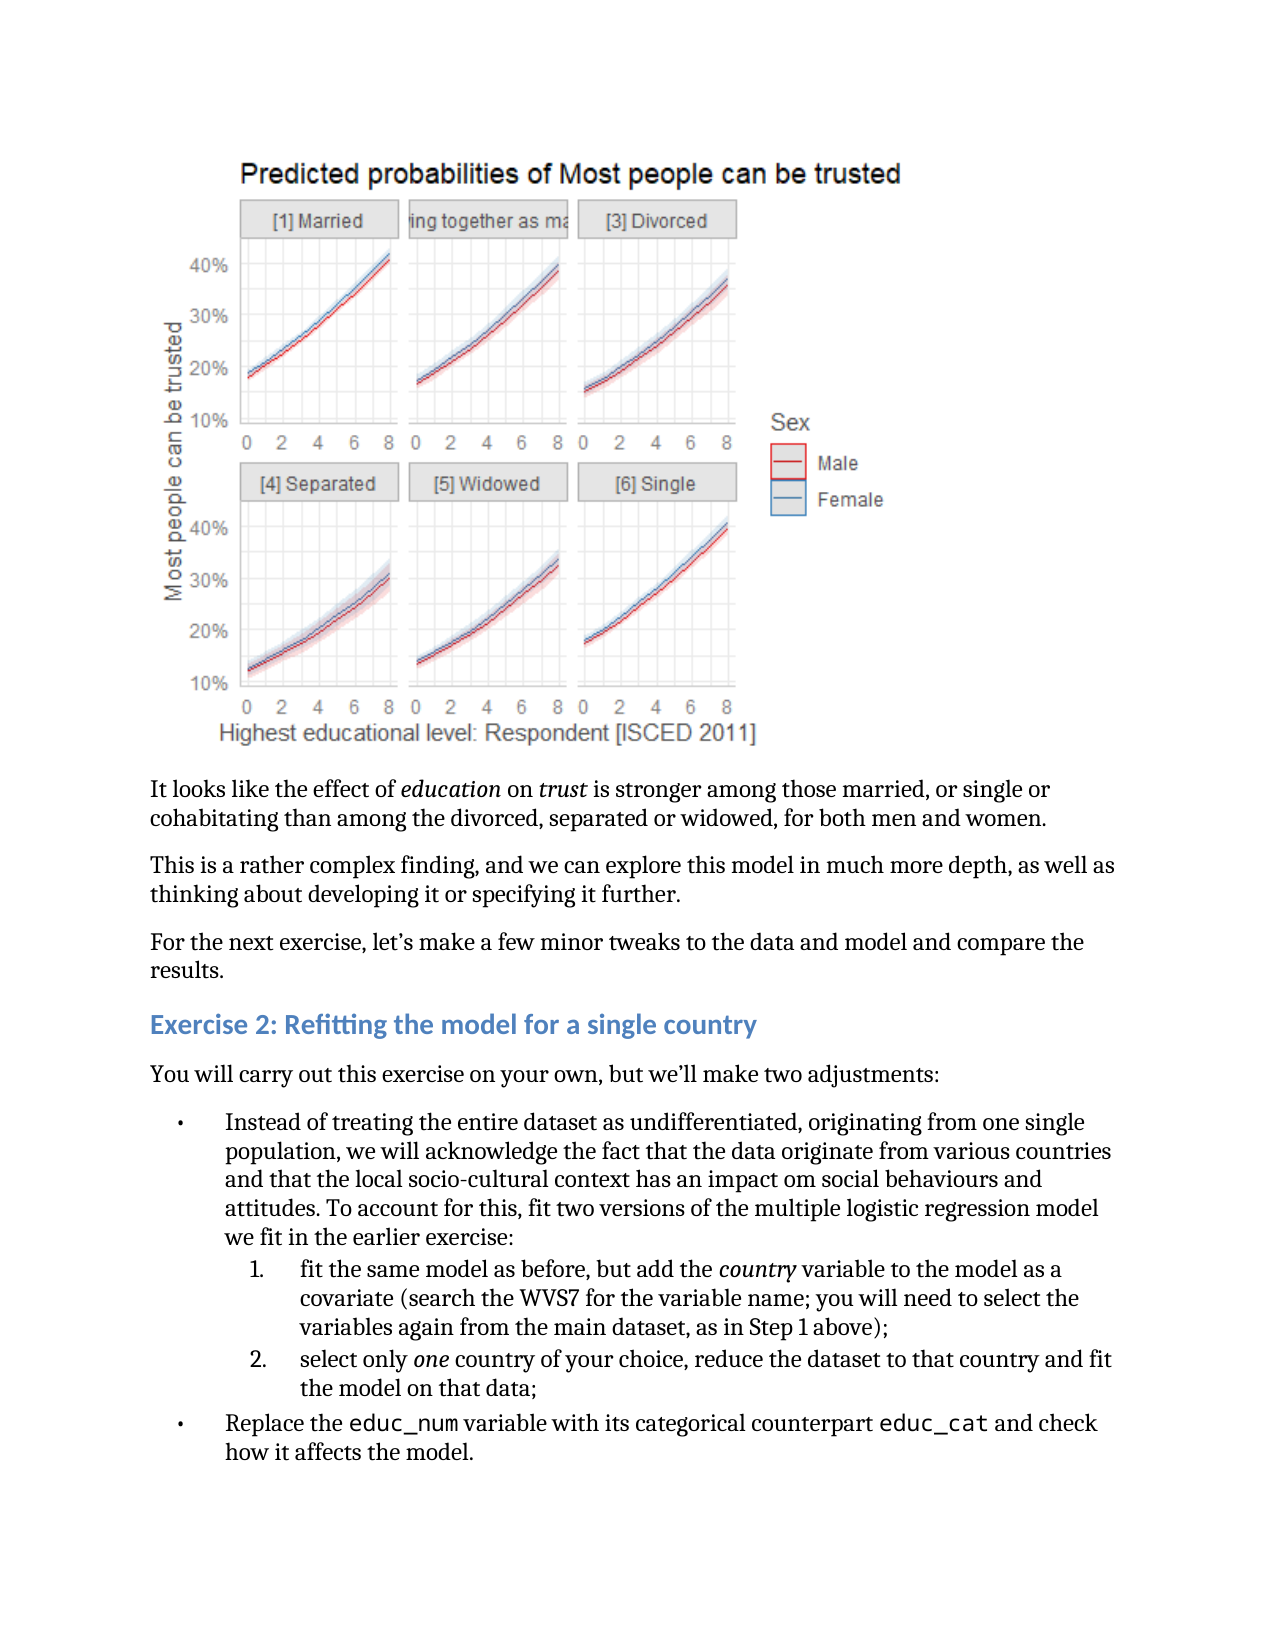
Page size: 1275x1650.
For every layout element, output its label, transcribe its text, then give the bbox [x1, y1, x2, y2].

list fit the same model as before, but add the country variable to the model as a covariate (search the WVS7 for the variable name; you will need to select the variables again from the main dataset, as in Step 1 above); [250, 1255, 1125, 1342]
list Replace the educ_num variable with its categorical counterpart educ_cat and check how it affects the model. [175, 1407, 1125, 1467]
text This is a rather complex finding, and we can explore this model in much more depth, as well as thinking about developing it or specifying it further. [150, 851, 1125, 909]
list select only one country of your choice, reduce the dataset to that country and fit the model on that data; [250, 1345, 1125, 1403]
text You will carry out this exercise on your own, but we’ll make two adjustments: [150, 1060, 1125, 1089]
text For the next exercise, let’s make a few minor tweaks to the data and model and compare the results. [150, 928, 1125, 985]
text It looks like the effect of education on trust is stronger among those married, or single or cohabitating than among the divorced, separated or widowed, for both men and women. [150, 775, 1125, 833]
picture [150, 150, 908, 757]
subtitle Exercise 2: Refitting the model for a single country [150, 1006, 1125, 1042]
list Instead of treating the entire dataset as undifferentiated, originating from one single population, we will acknowledge the fact that the data originate from various countries and that the local socio-cultural context has an impact om social behaviours and attitudes. To account for this, fit two versions of the multiple logistic regression model we fit in the earlier exercise: [175, 1108, 1125, 1252]
